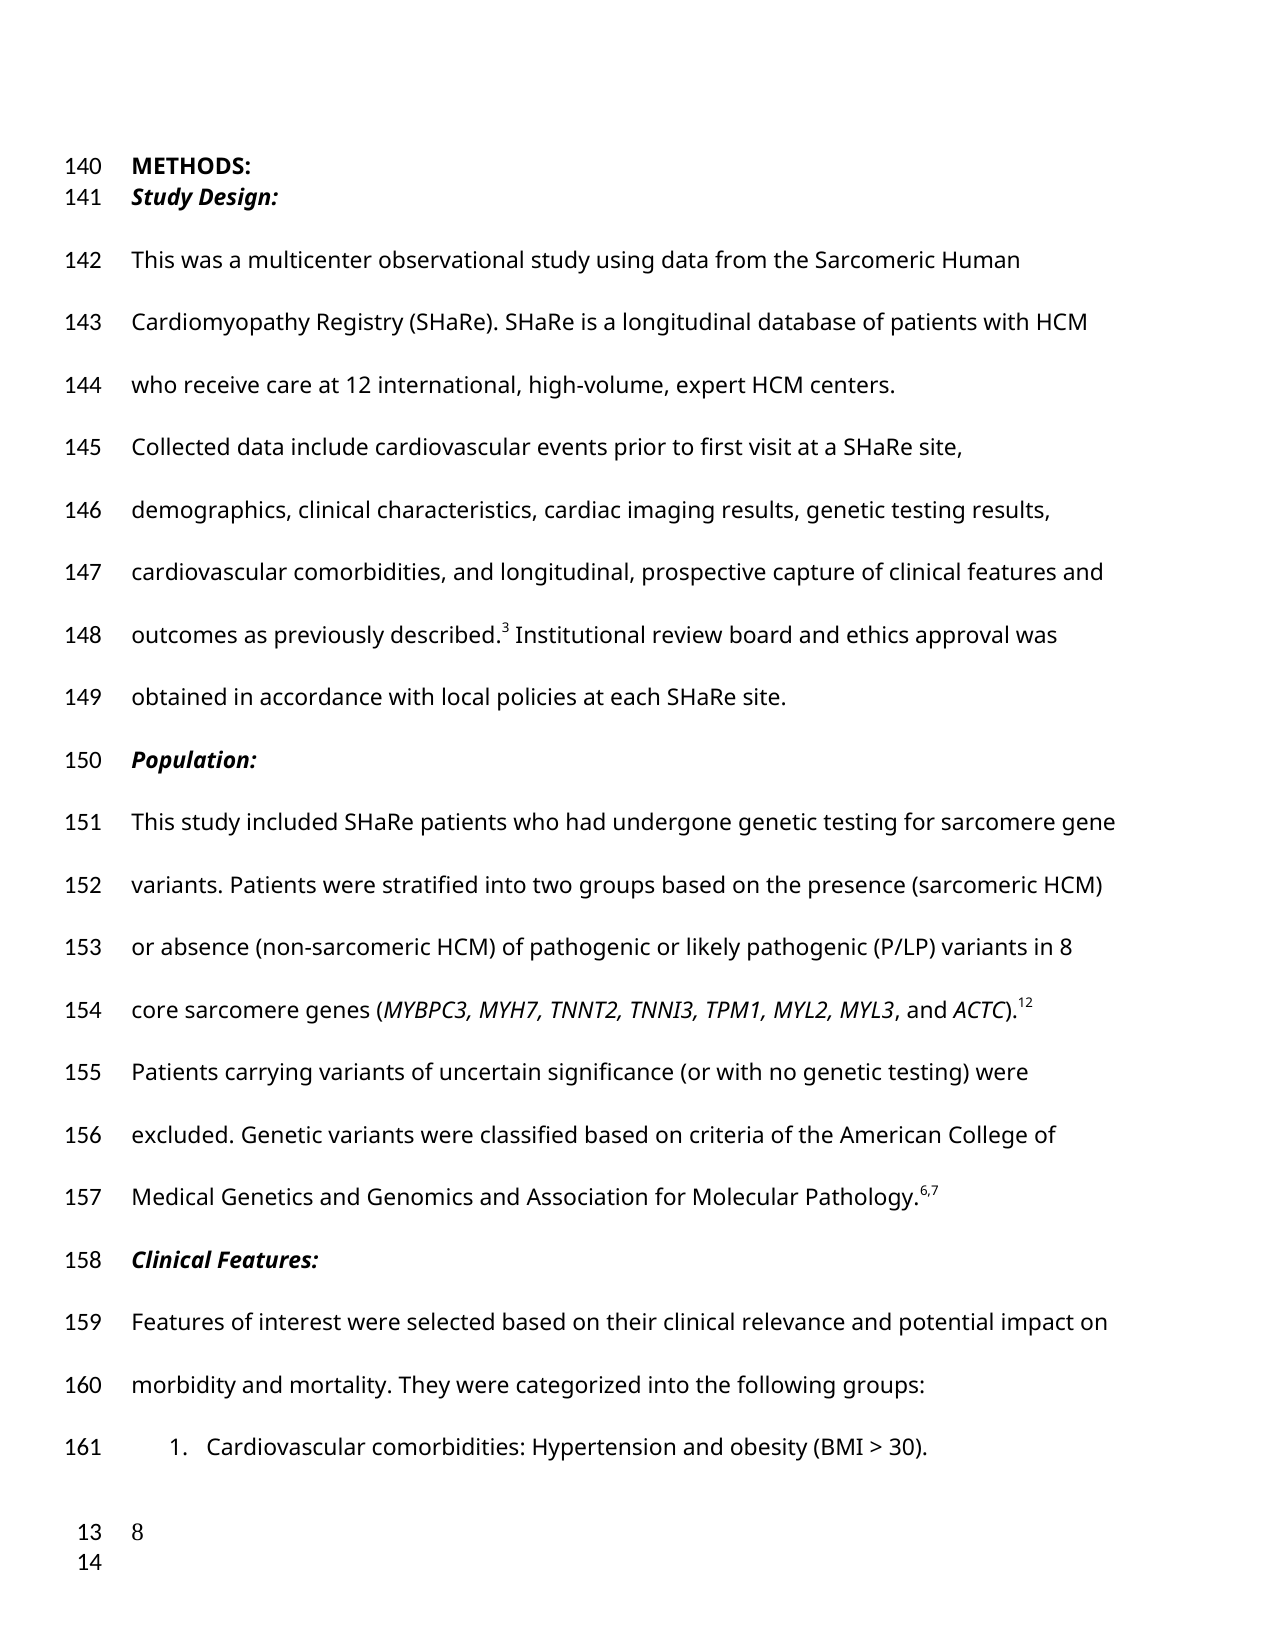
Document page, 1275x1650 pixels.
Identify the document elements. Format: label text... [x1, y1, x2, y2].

text Clinical Features: [131, 1244, 1125, 1275]
text Collected data include cardiovascular events prior to first visit at a SHaRe site, demographics, clinical characteristics, cardiac imaging results, genetic testing results, cardiovascular comorbidities, and longitudinal, prospective capture of clinical features and outcomes as previously described.3 Institutional review board and ethics approval was obtained in accordance with local policies at each SHaRe site. [131, 431, 1125, 712]
text METHODS: [131, 150, 1125, 181]
text This study included SHaRe patients who had undergone genetic testing for sarcomere gene variants. Patients were stratified into two groups based on the presence (sarcomeric HCM) or absence (non-sarcomeric HCM) of pathogenic or likely pathogenic (P/LP) variants in 8 core sarcomere genes (MYBPC3, MYH7, TNNT2, TNNI3, TPM1, MYL2, MYL3, and ACTC).12 Patients carrying variants of uncertain significance (or with no genetic testing) were excluded. Genetic variants were classified based on criteria of the American College of Medical Genetics and Genomics and Association for Molecular Pathology.6,7 [131, 806, 1125, 1212]
text Population: [131, 744, 1125, 775]
list Cardiovascular comorbidities: Hypertension and obesity (BMI > 30). [169, 1431, 1125, 1462]
text Features of interest were selected based on their clinical relevance and potential impact on morbidity and mortality. They were categorized into the following groups: [131, 1306, 1125, 1400]
text Study Design: [131, 181, 1125, 212]
text This was a multicenter observational study using data from the Sarcomeric Human Cardiomyopathy Registry (SHaRe). SHaRe is a longitudinal database of patients with HCM who receive care at 12 international, high-volume, expert HCM centers. [131, 244, 1125, 400]
